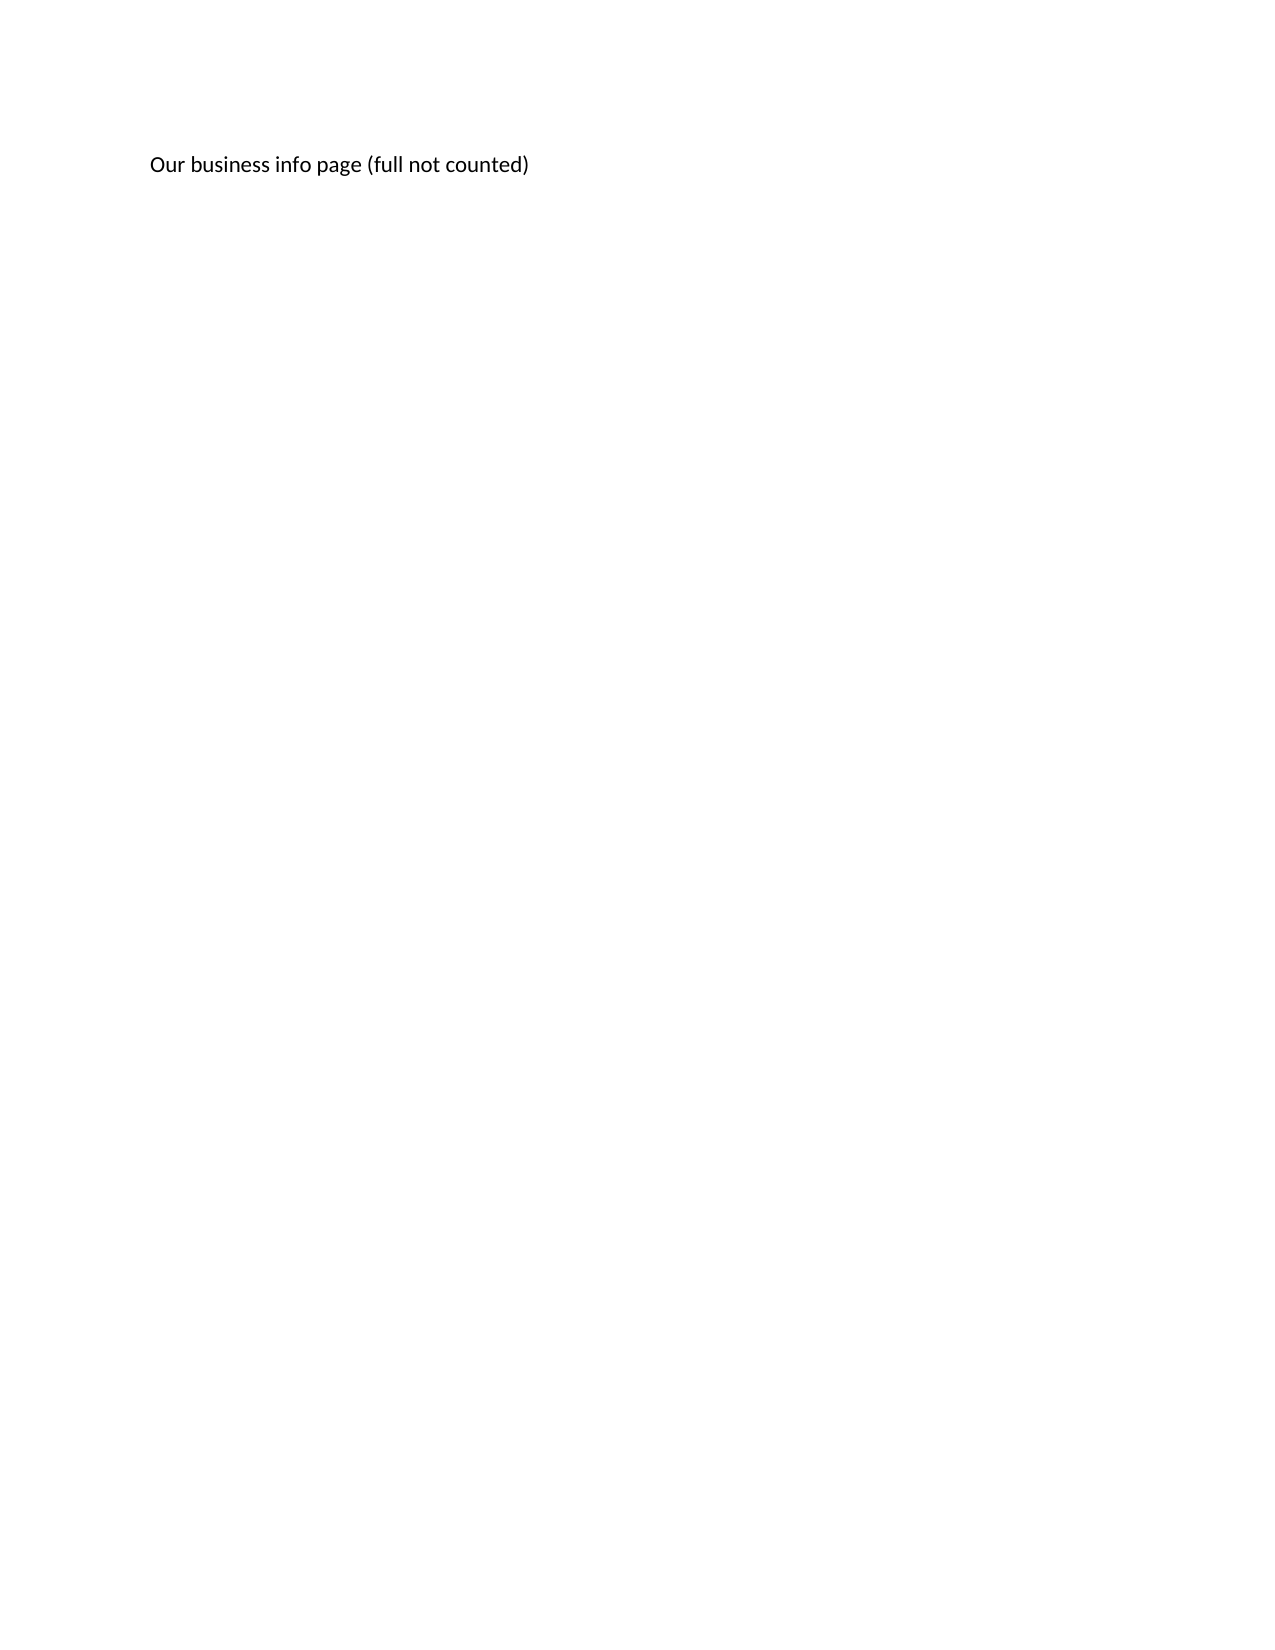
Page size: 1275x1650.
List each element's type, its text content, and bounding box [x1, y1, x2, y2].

text Our business info page (full not counted) [150, 150, 1125, 178]
